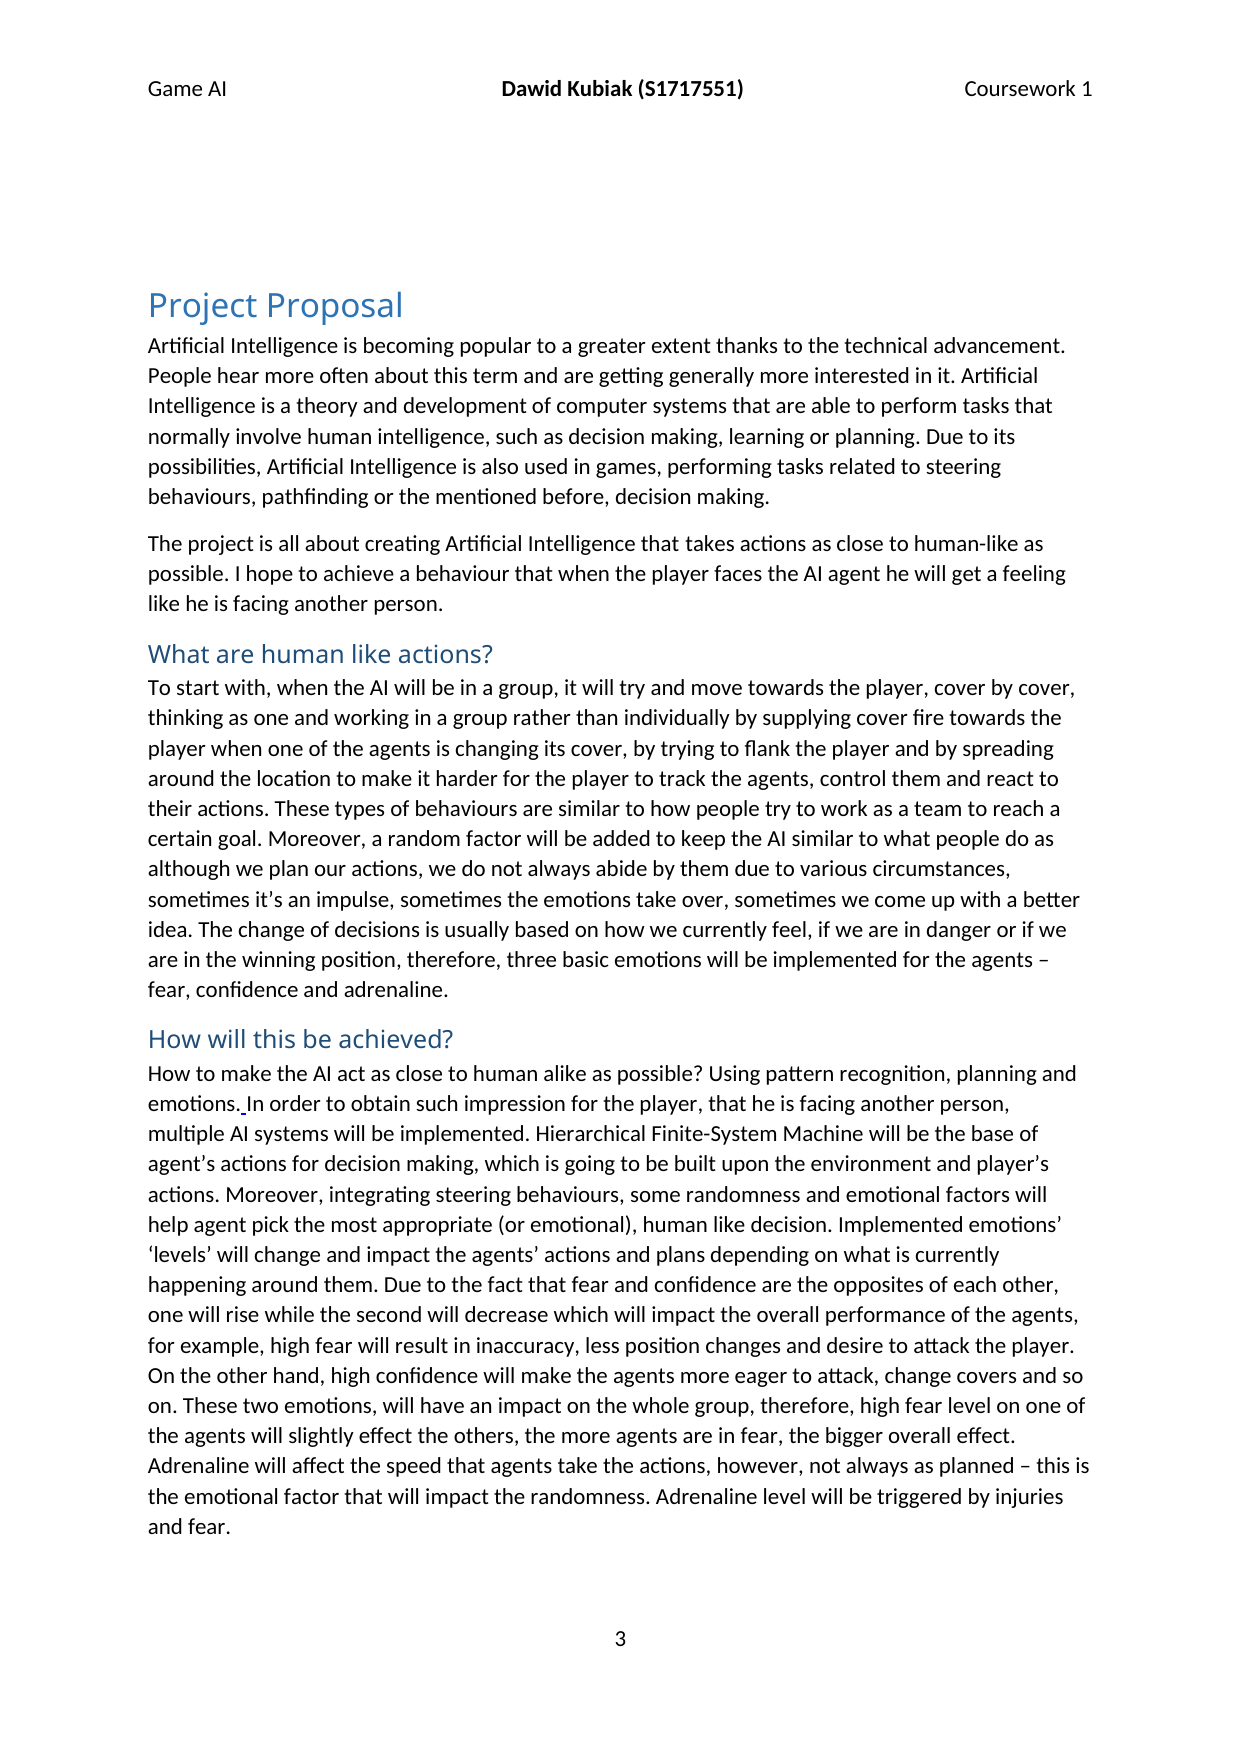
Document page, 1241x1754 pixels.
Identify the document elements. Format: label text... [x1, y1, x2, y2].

subtitle Project Proposal [148, 282, 1093, 328]
subtitle How will this be achieved? [148, 1022, 1093, 1056]
text Artificial Intelligence is becoming popular to a greater extent thanks to the technical advancement. People hear more often about this term and are getting generally more interested in it. Artificial Intelligence is a theory and development of computer systems that are able to perform tasks that normally involve human intelligence, such as decision making, learning or planning. Due to its possibilities, Artificial Intelligence is also used in games, performing tasks related to steering behaviours, pathfinding or the mentioned before, decision making. [148, 331, 1093, 510]
subtitle What are human like actions? [148, 636, 1093, 671]
text How to make the AI act as close to human alike as possible? Using pattern recognition, planning and emotions. In order to obtain such impression for the player, that he is facing another person, multiple AI systems will be implemented. Hierarchical Finite-System Machine will be the base of agent’s actions for decision making, which is going to be built upon the environment and player’s actions. Moreover, integrating steering behaviours, some randomness and emotional factors will help agent pick the most appropriate (or emotional), human like decision. Implemented emotions’ ‘levels’ will change and impact the agents’ actions and plans depending on what is currently happening around them. Due to the fact that fear and confidence are the opposites of each other, one will rise while the second will decrease which will impact the overall performance of the agents, for example, high fear will result in inaccuracy, less position changes and desire to attack the player. On the other hand, high confidence will make the agents more eager to attack, change covers and so on. These two emotions, will have an impact on the whole group, therefore, high fear level on one of the agents will slightly effect the others, the more agents are in fear, the bigger overall effect. Adrenaline will affect the speed that agents take the actions, however, not always as planned – this is the emotional factor that will impact the randomness. Adrenaline level will be triggered by injuries and fear. [148, 1059, 1093, 1540]
text To start with, when the AI will be in a group, it will try and move towards the player, cover by cover, thinking as one and working in a group rather than individually by supplying cover fire towards the player when one of the agents is changing its cover, by trying to flank the player and by spreading around the location to make it harder for the player to track the agents, control them and react to their actions. These types of behaviours are similar to how people try to work as a team to reach a certain goal. Moreover, a random factor will be added to keep the AI similar to what people do as although we plan our actions, we do not always abide by them due to various circumstances, sometimes it’s an impulse, sometimes the emotions take over, sometimes we come up with a better idea. The change of decisions is usually based on how we currently feel, if we are in danger or if we are in the winning position, therefore, three basic emotions will be implemented for the agents – fear, confidence and adrenaline. [148, 673, 1093, 1003]
text The project is all about creating Artificial Intelligence that takes actions as close to human-like as possible. I hope to achieve a behaviour that when the player faces the AI agent he will get a feeling like he is facing another person. [148, 529, 1093, 618]
